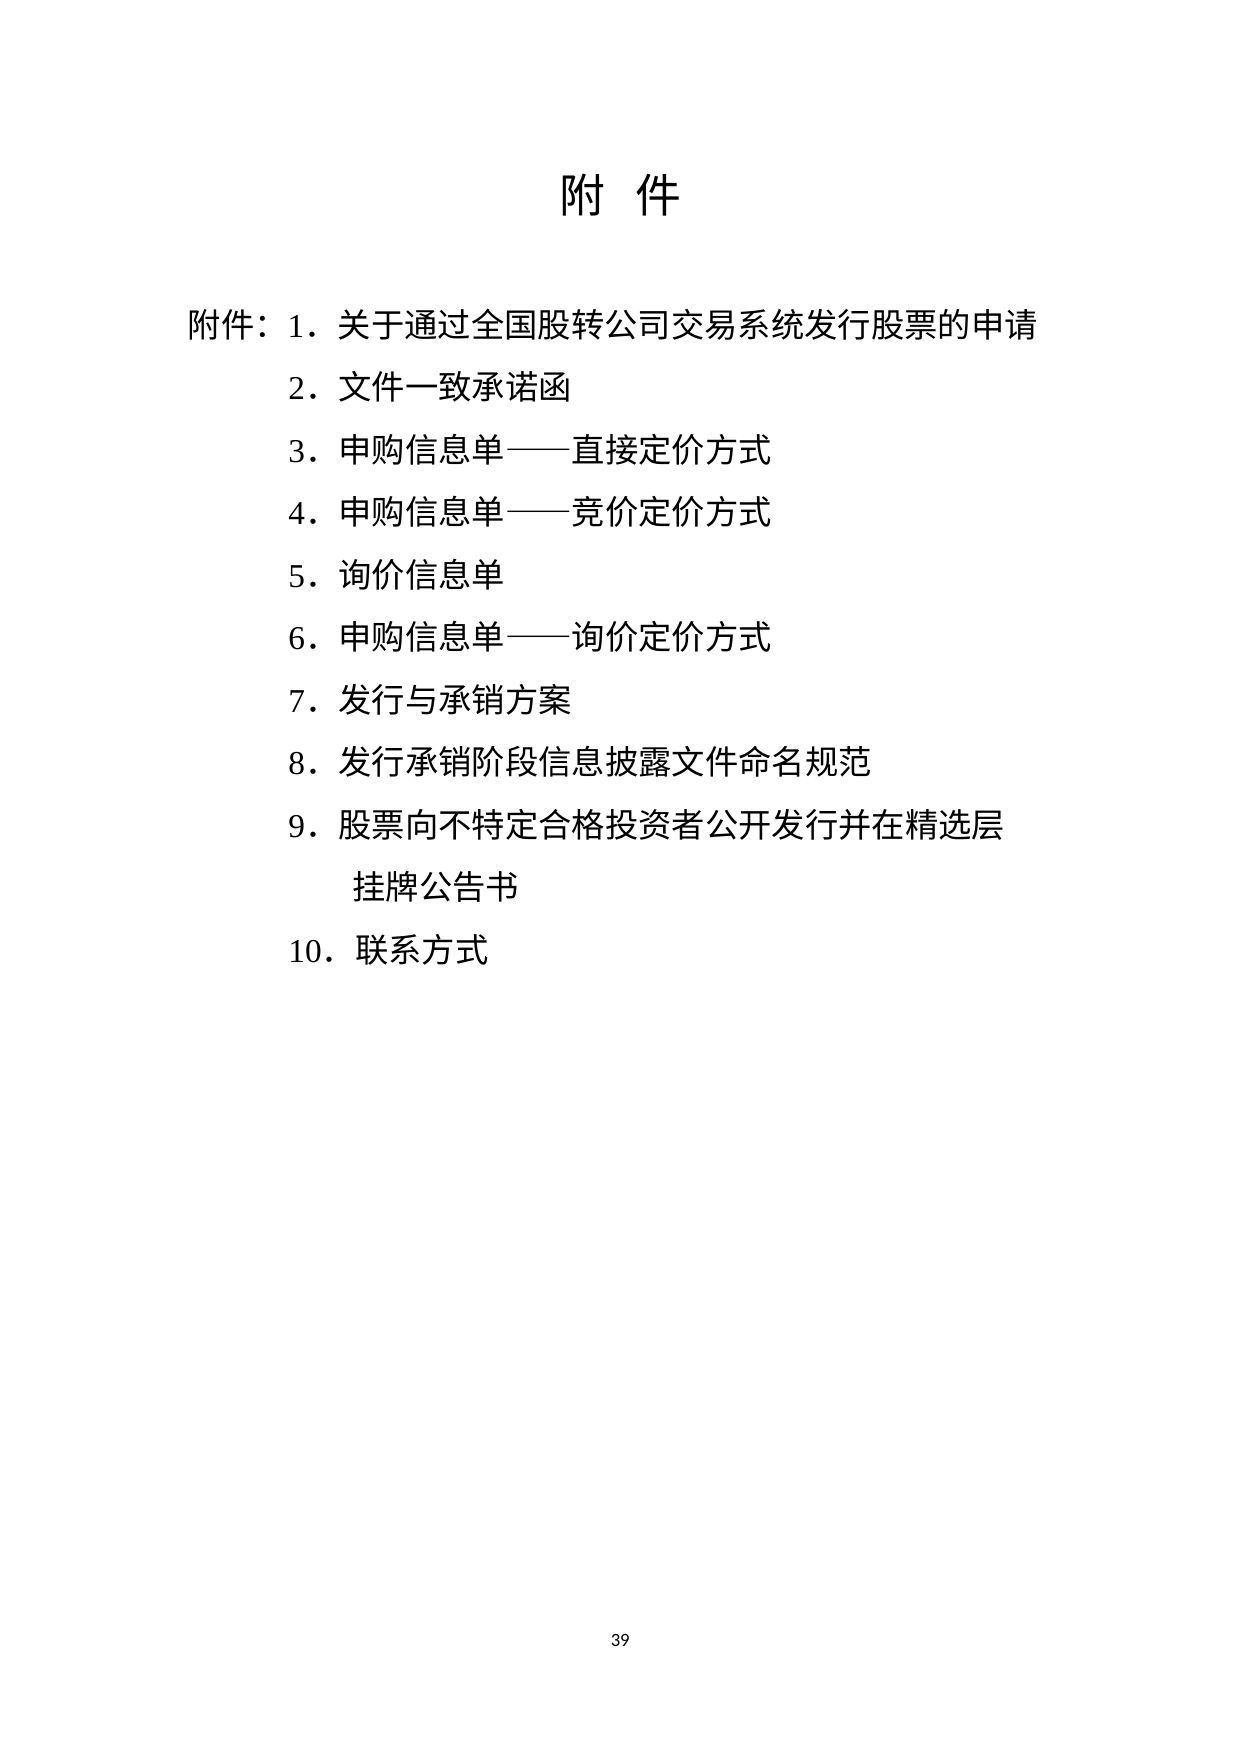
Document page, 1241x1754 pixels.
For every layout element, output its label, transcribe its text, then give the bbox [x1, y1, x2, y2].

text 挂牌公告书 [352, 849, 1053, 912]
text 9．股票向不特定合格投资者公开发行并在精选层 [288, 787, 1053, 849]
text 3．申购信息单——直接定价方式 [288, 412, 1053, 474]
text 4．申购信息单——竞价定价方式 [288, 474, 1053, 537]
text 附 件 [187, 162, 1053, 224]
text 8．发行承销阶段信息披露文件命名规范 [288, 724, 1053, 787]
text 10．联系方式 [288, 912, 1053, 974]
text 5．询价信息单 [288, 537, 1053, 599]
text 7．发行与承销方案 [288, 662, 1053, 724]
text 2．文件一致承诺函 [288, 349, 1053, 412]
text 6．申购信息单——询价定价方式 [288, 599, 1053, 662]
text 附件：1．关于通过全国股转公司交易系统发行股票的申请 [187, 287, 1053, 349]
